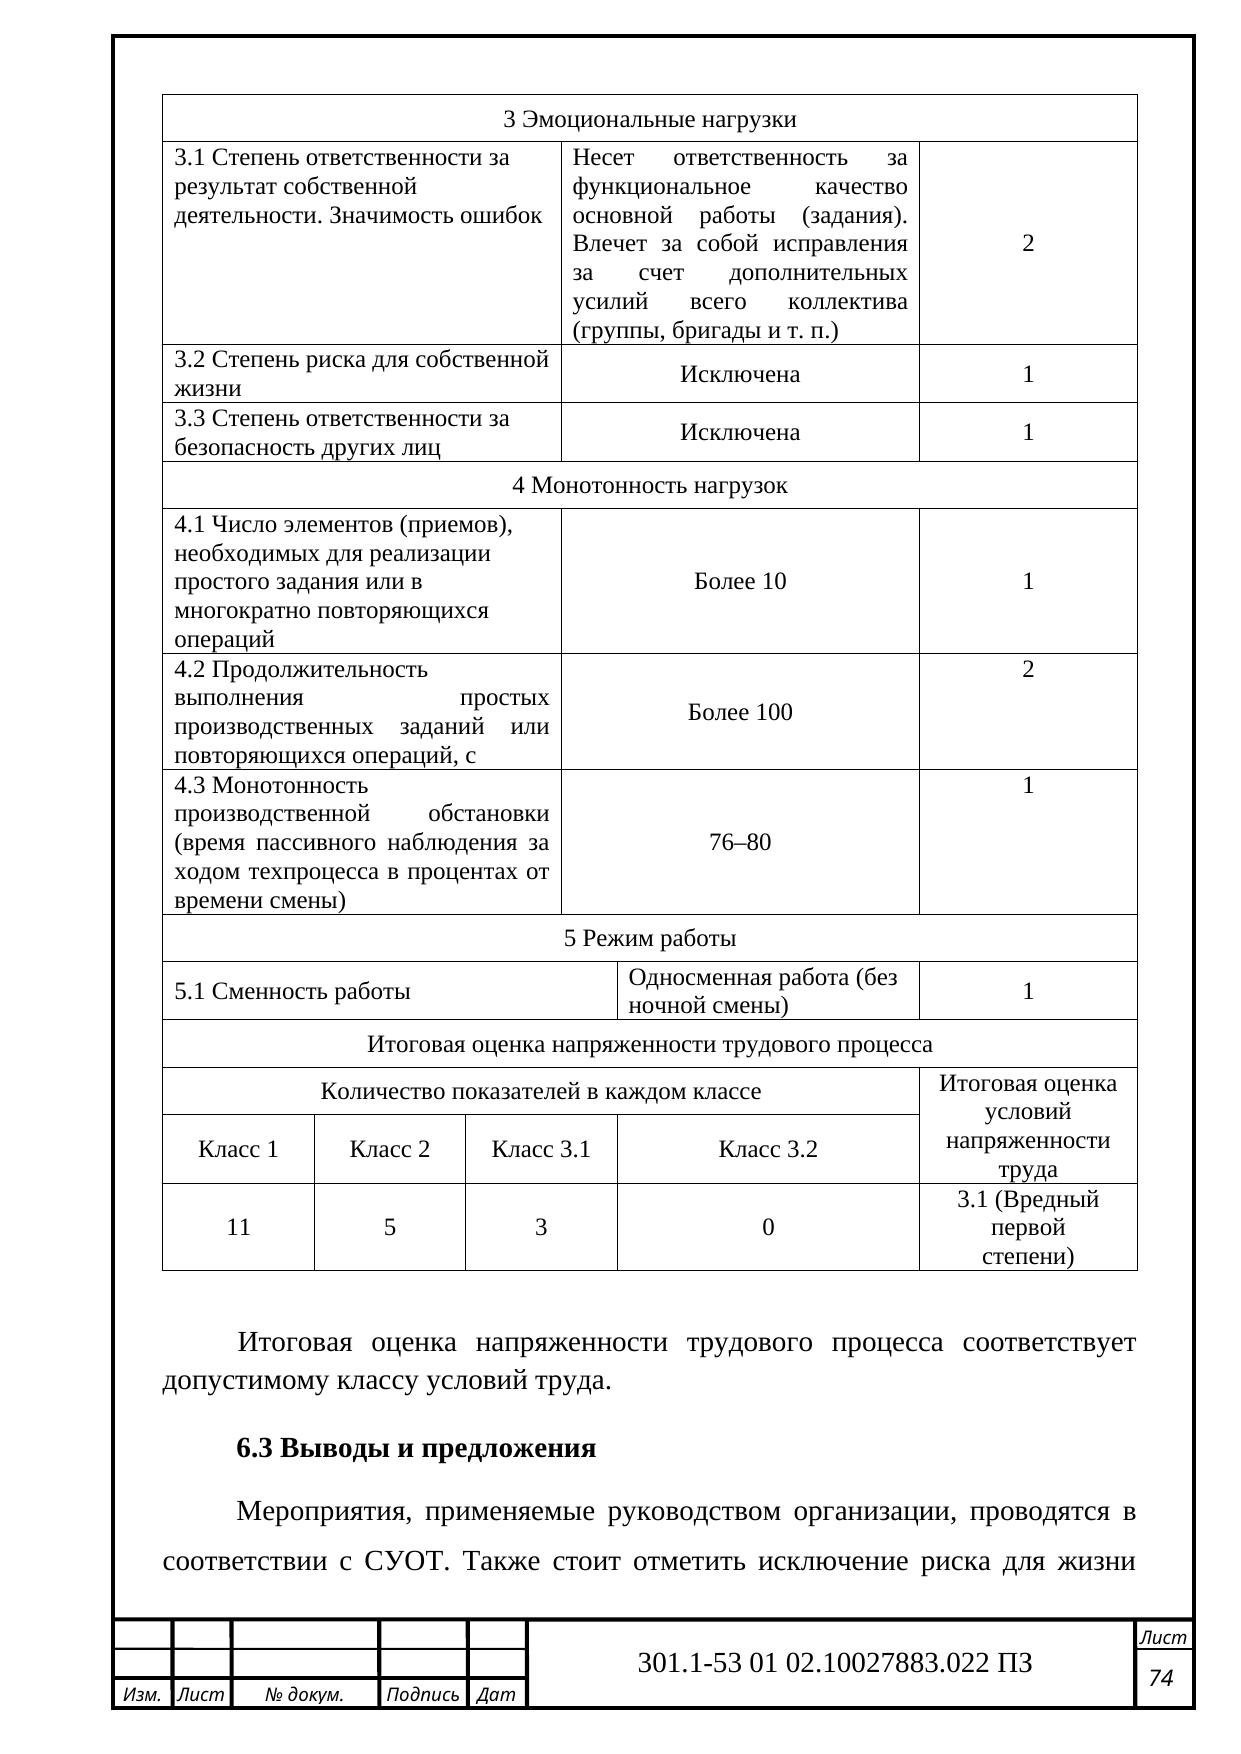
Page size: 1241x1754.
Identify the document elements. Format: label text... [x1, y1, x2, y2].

table_cell Количество показателей в каждом классе [163, 1068, 919, 1114]
table_cell Класс 3.1 [466, 1115, 617, 1183]
table_cell 1 [920, 770, 1137, 913]
table_cell 76–80 [562, 770, 919, 913]
table_cell 4.2 Продолжительность выполнения простых производственных заданий или повторяющихся операций, с [163, 654, 561, 769]
text Итоговая оценка напряженности трудового процесса соответствует допустимому классу условий труда. [162, 1324, 1137, 1396]
table_cell Класс 3.2 [618, 1115, 919, 1183]
table_cell 4 Монотонность нагрузок [163, 462, 1137, 508]
table_cell Более 100 [562, 654, 919, 769]
table_cell Исключена [562, 403, 919, 461]
table_cell 1 [920, 403, 1137, 461]
table_cell Односменная работа (без ночной смены) [618, 962, 919, 1019]
table_cell 3.1 (Вредный первой степени) [920, 1184, 1137, 1270]
table_cell 11 [163, 1184, 314, 1270]
table_cell 5.1 Сменность работы [163, 962, 617, 1019]
table_cell 0 [618, 1184, 919, 1270]
table_cell Класс 1 [163, 1115, 314, 1183]
table_cell 4.1 Число элементов (приемов), необходимых для реализации простого задания или в многократно повторяющихся операций [163, 509, 561, 653]
table_cell 3 [466, 1184, 617, 1270]
table_cell 5 Режим работы [163, 915, 1137, 961]
text 6.3 Выводы и предложения [162, 1430, 1181, 1464]
table_cell Несет ответственность за функциональное качество основной работы (задания). Влечет за собой исправления за счет дополнительных усилий всего коллектива (группы, бригады и т. п.) [562, 142, 919, 343]
table_cell Итоговая оценка условий напряженности труда [920, 1068, 1137, 1183]
table_cell 3.2 Степень риска для собственной жизни [163, 345, 561, 402]
table_cell 1 [920, 509, 1137, 653]
table_cell Более 10 [562, 509, 919, 653]
table_cell Исключена [562, 345, 919, 402]
table_cell 4.3 Монотонность производственной обстановки (время пассивного наблюдения за ходом техпроцесса в процентах от времени смены) [163, 770, 561, 913]
table_cell 3.1 Степень ответственности за результат собственной деятельности. Значимость ошибок [163, 142, 561, 343]
table_cell 2 [920, 654, 1137, 769]
table_cell 1 [920, 962, 1137, 1019]
table_cell 1 [920, 345, 1137, 402]
table_cell Класс 2 [315, 1115, 465, 1183]
table_cell 3.3 Степень ответственности за безопасность других лиц [163, 403, 561, 461]
table_cell Итоговая оценка напряженности трудового процесса [163, 1020, 1137, 1067]
table_cell 5 [315, 1184, 465, 1270]
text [162, 1493, 1137, 1577]
table_cell 2 [920, 142, 1137, 343]
table_cell 3 Эмоциональные нагрузки [163, 95, 1137, 141]
